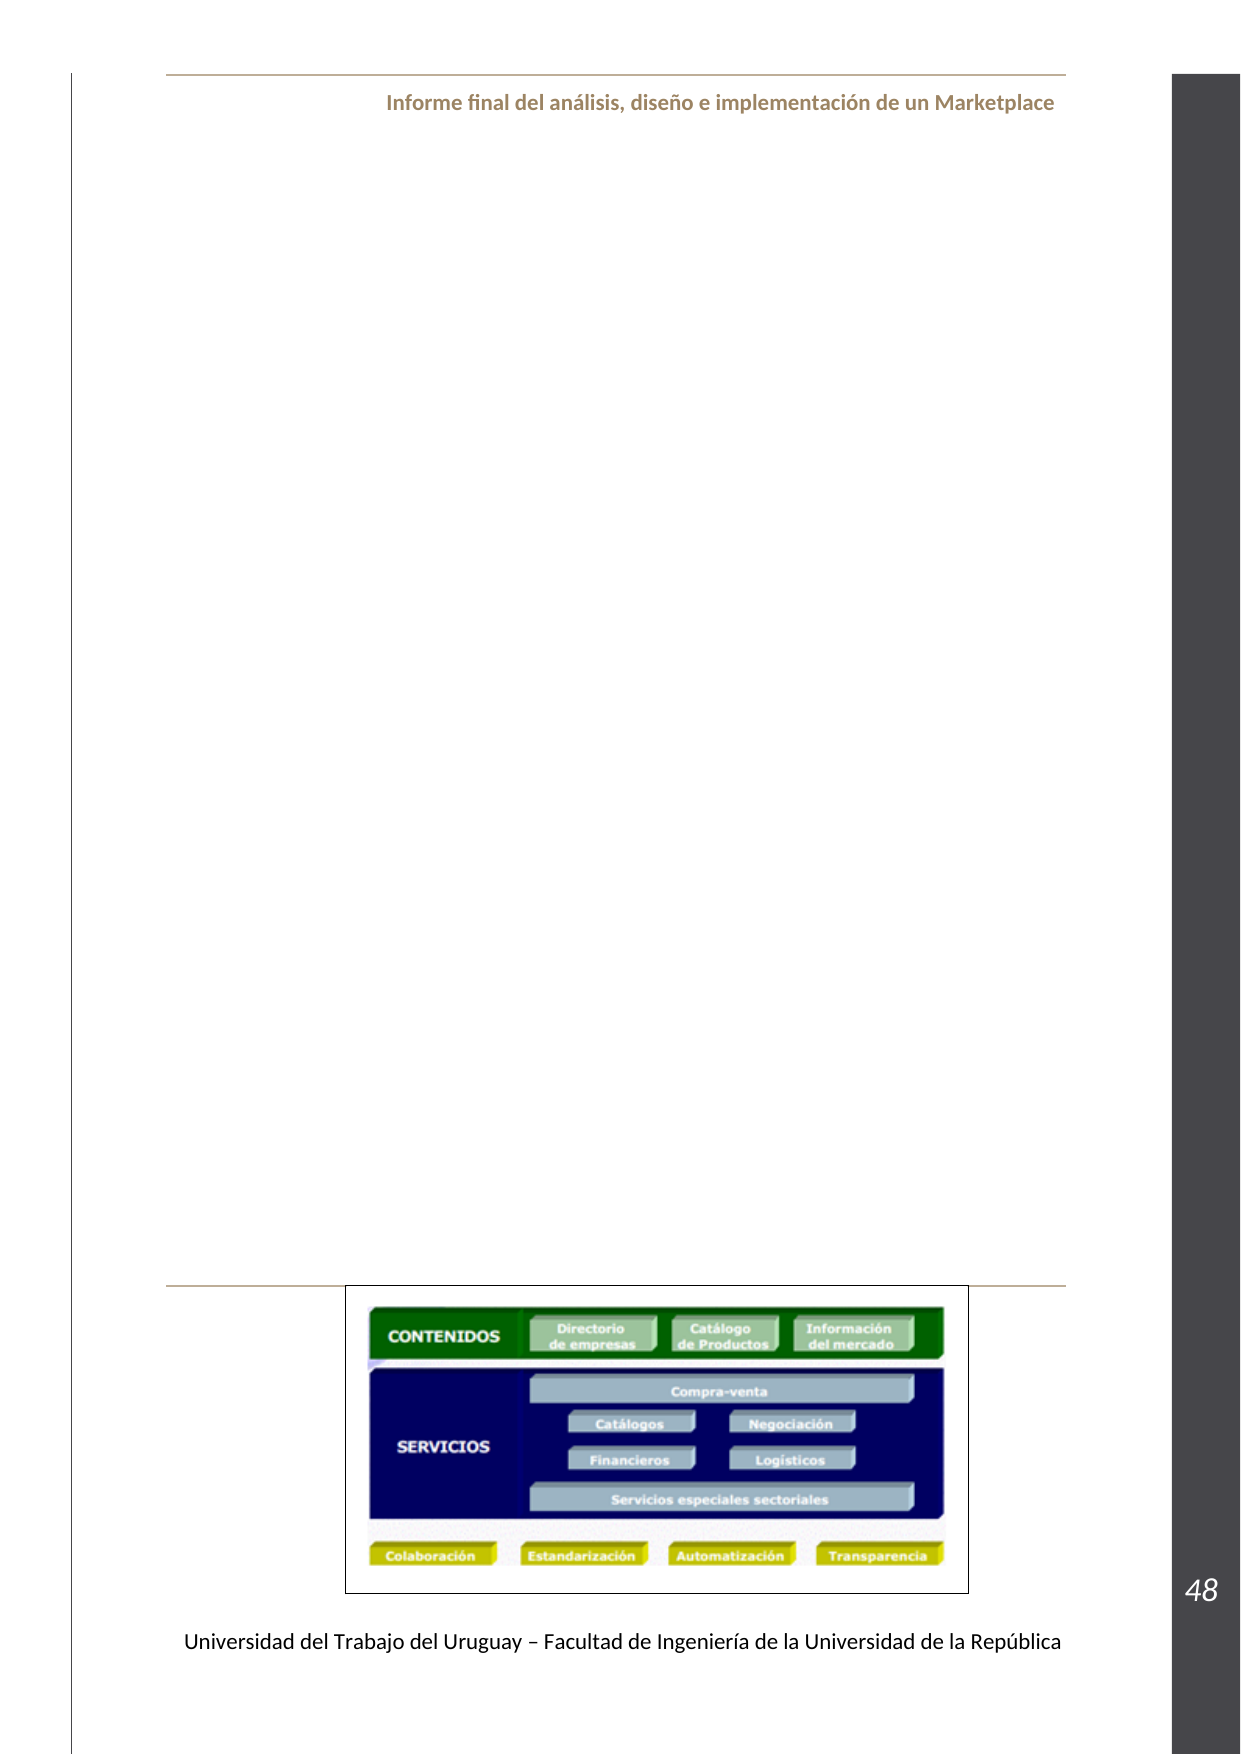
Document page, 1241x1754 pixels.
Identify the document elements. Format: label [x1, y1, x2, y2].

picture [346, 1286, 968, 1593]
